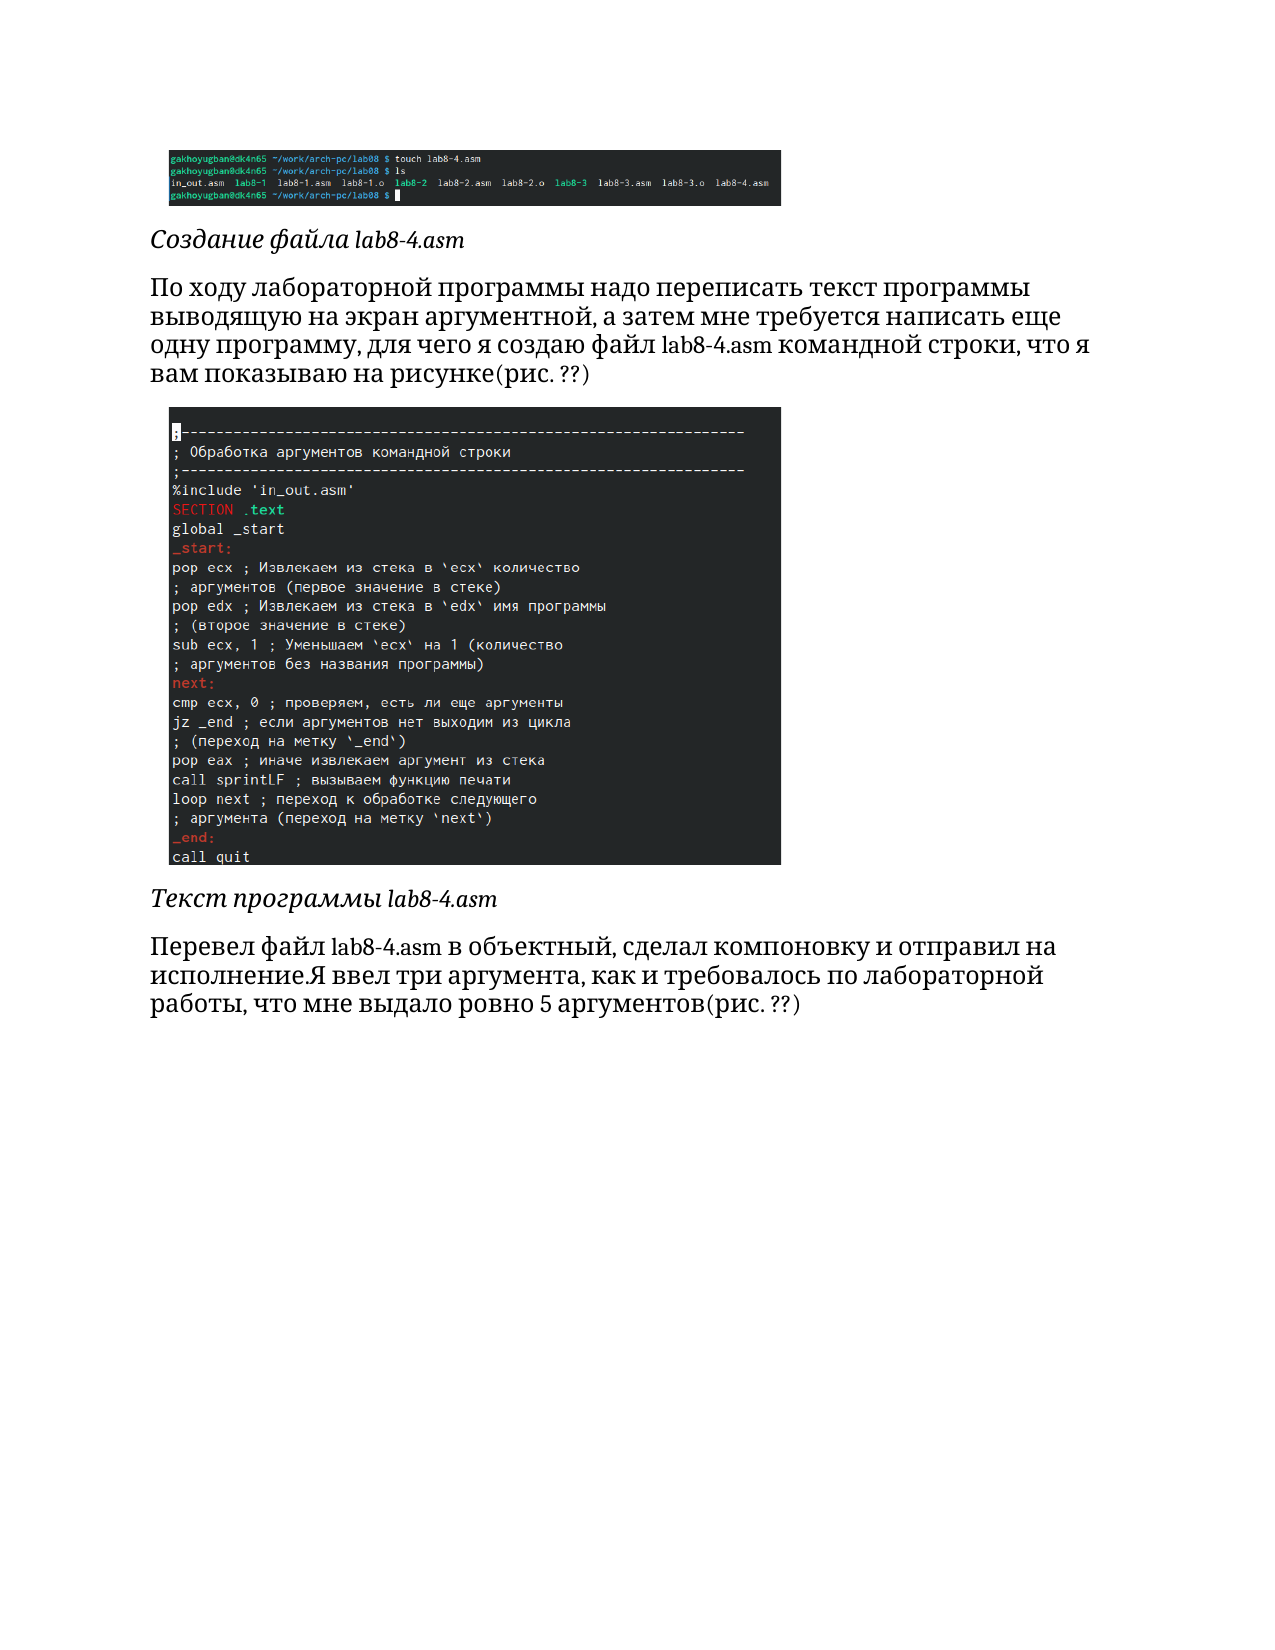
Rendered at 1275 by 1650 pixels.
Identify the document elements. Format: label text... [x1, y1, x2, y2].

text Текст программы lab8-4.asm [150, 885, 1125, 914]
text Перевел файл lab8-4.asm в объектный, сделал компоновку и отправил на исполнение.Я ввел три аргумента, как и требовалось по лабораторной работы, что мне выдало ровно 5 аргументов(рис. ??) [150, 933, 1125, 1019]
text По ходу лабораторной программы надо переписать текст программы выводящую на экран аргументной, а затем мне требуется написать еще одну программу, для чего я создаю файл lab8-4.asm командной строки, что я вам показываю на рисунке(рис. ??) [150, 274, 1125, 389]
picture [168, 407, 782, 865]
picture [168, 150, 782, 206]
text Создание файла lab8-4.asm [150, 226, 1125, 255]
